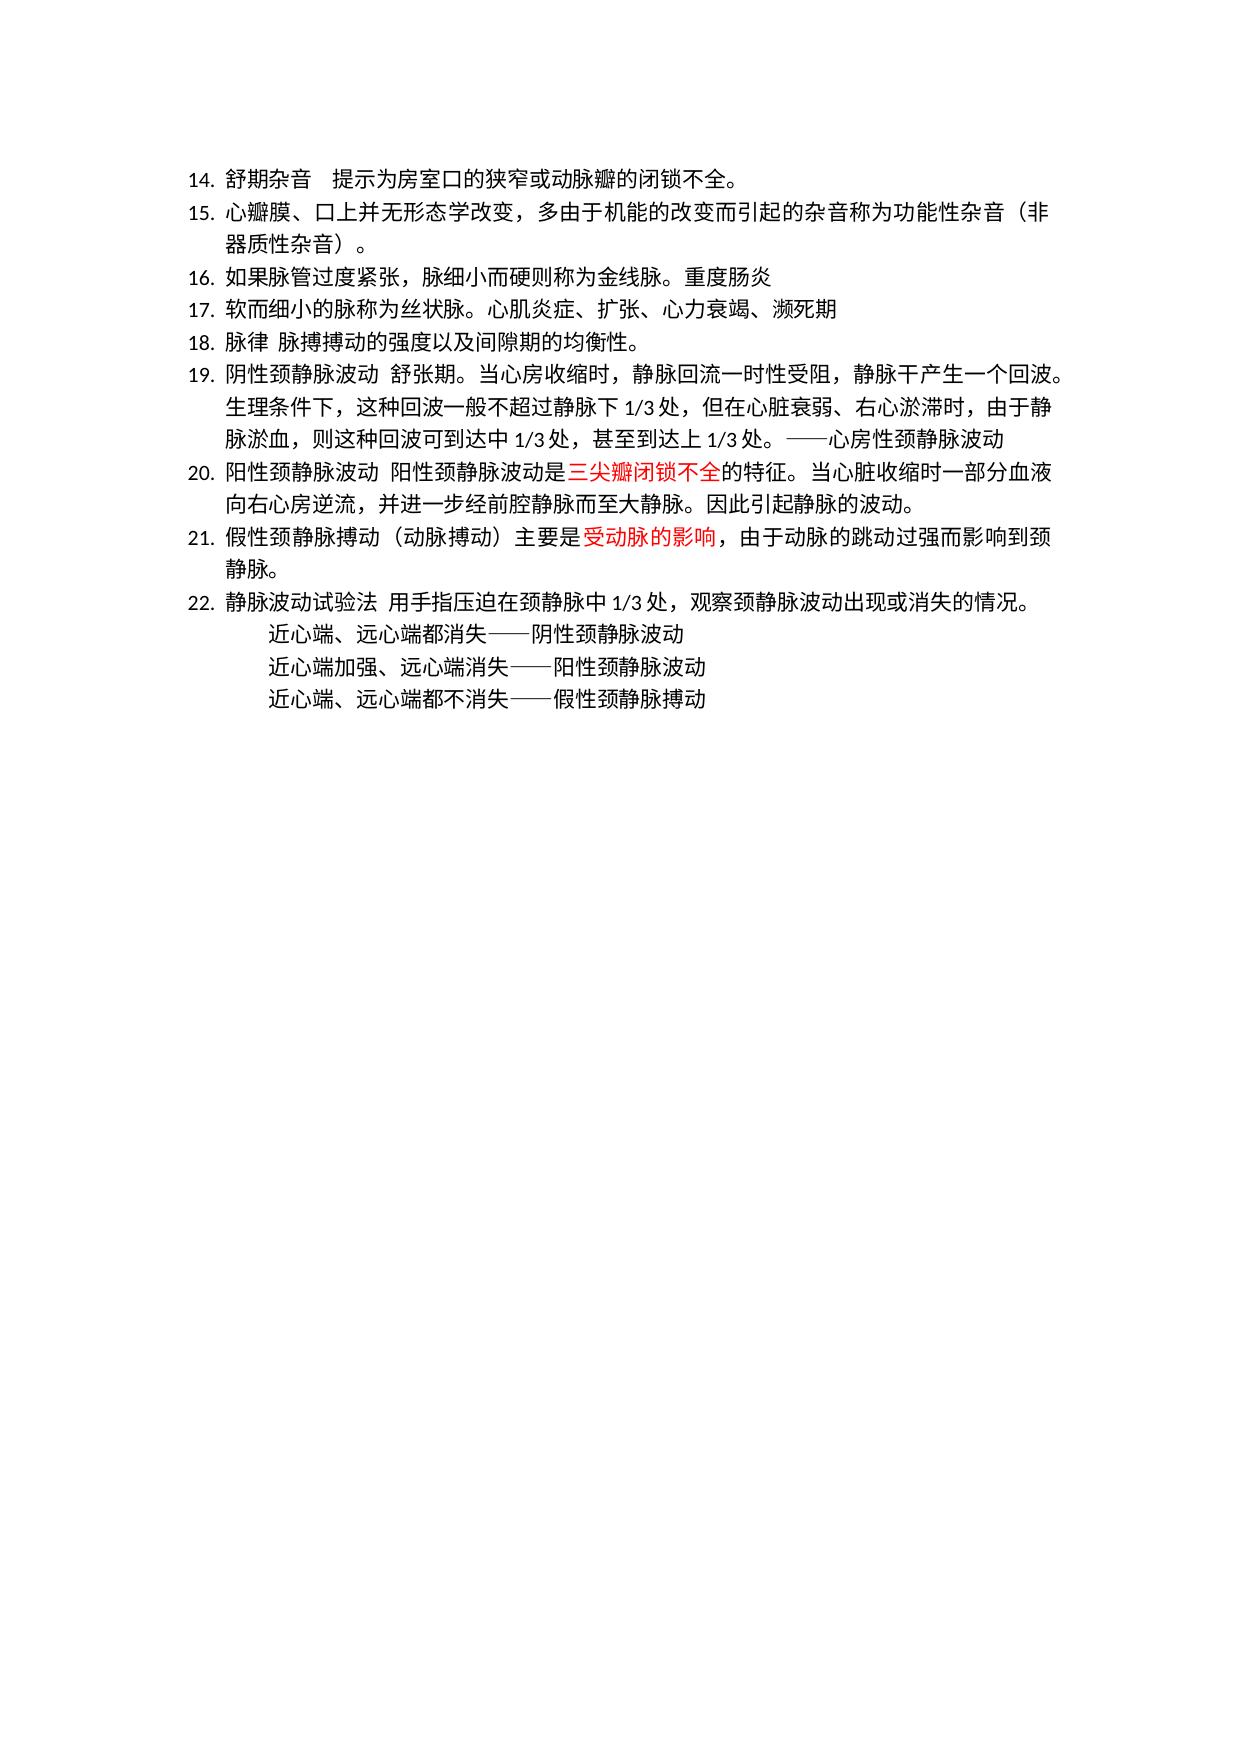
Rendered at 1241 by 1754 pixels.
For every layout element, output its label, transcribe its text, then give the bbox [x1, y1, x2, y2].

list 静脉波动试验法 用手指压迫在颈静脉中1/3处，观察颈静脉波动出现或消失的情况。 [187, 584, 1053, 617]
list 如果脉管过度紧张，脉细小而硬则称为金线脉。重度肠炎 [187, 259, 1053, 292]
list 心瓣膜、口上并无形态学改变，多由于机能的改变而引起的杂音称为功能性杂音（非器质性杂音）。 [187, 194, 1053, 259]
list 假性颈静脉搏动（动脉搏动）主要是受动脉的影响，由于动脉的跳动过强而影响到颈静脉。 [187, 519, 1053, 584]
list 软而细小的脉称为丝状脉。心肌炎症、扩张、心力衰竭、濒死期 [187, 292, 1053, 324]
list 脉律 脉搏搏动的强度以及间隙期的均衡性。 [187, 324, 1053, 357]
text 近心端加强、远心端消失——阳性颈静脉波动 [269, 649, 1053, 682]
list 阴性颈静脉波动 舒张期。当心房收缩时，静脉回流一时性受阻，静脉干产生一个回波。生理条件下，这种回波一般不超过静脉下1/3处，但在心脏衰弱、右心淤滞时，由于静脉淤血，则这种回波可到达中1/3处，甚至到达上1/3处。——心房性颈静脉波动 [187, 357, 1053, 454]
list 舒期杂音 提示为房室口的狭窄或动脉瓣的闭锁不全。 [187, 162, 1053, 194]
text 近心端、远心端都不消失——假性颈静脉搏动 [269, 682, 1053, 714]
text 近心端、远心端都消失——阴性颈静脉波动 [269, 617, 1053, 649]
list 阳性颈静脉波动 阳性颈静脉波动是三尖瓣闭锁不全的特征。当心脏收缩时一部分血液向右心房逆流，并进一步经前腔静脉而至大静脉。因此引起静脉的波动。 [187, 454, 1053, 519]
